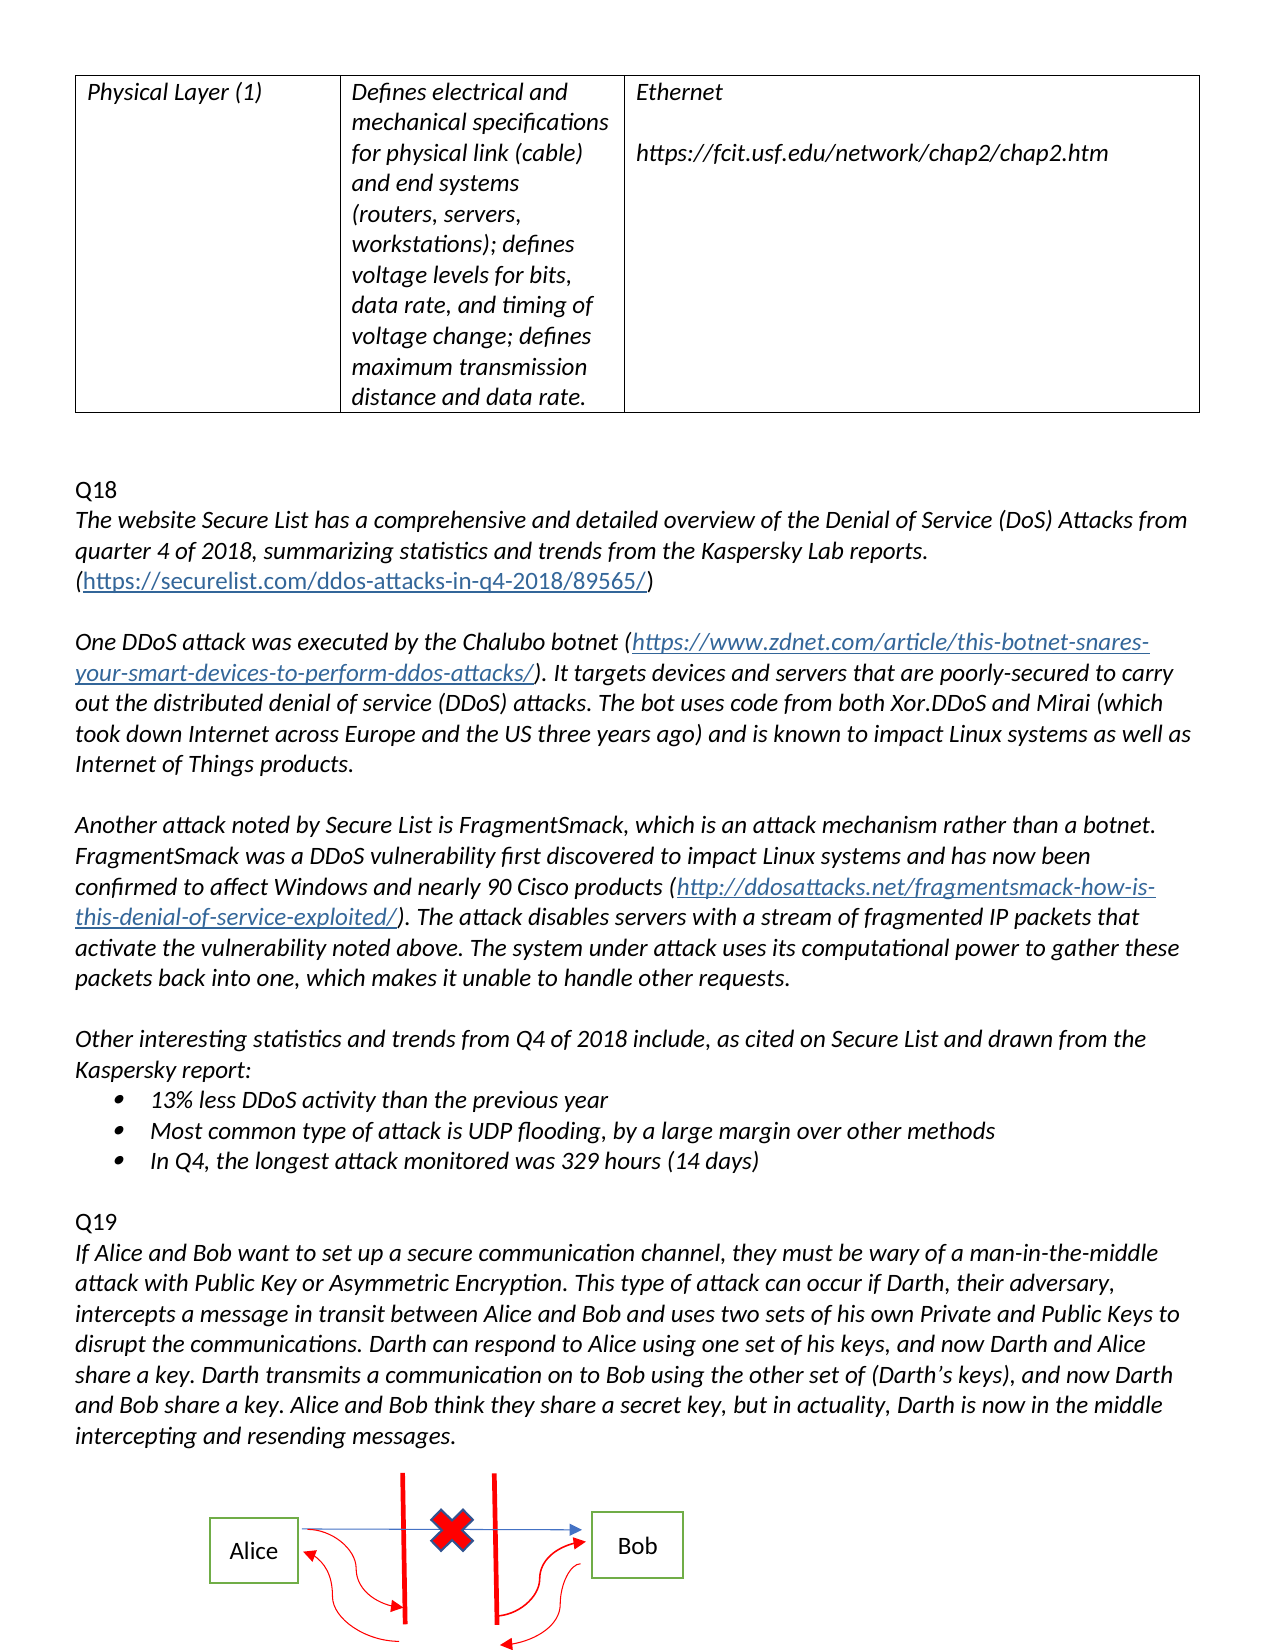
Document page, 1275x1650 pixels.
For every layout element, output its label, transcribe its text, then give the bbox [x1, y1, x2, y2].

table_cell Defines electrical and mechanical specifications for physical link (cable) and end systems (routers, servers, workstations); defines voltage levels for bits, data rate, and timing of voltage change; defines maximum transmission distance and data rate. [341, 76, 624, 412]
text One DDoS attack was executed by the Chalubo botnet (https://www.zdnet.com/article/this-botnet-snares-your-smart-devices-to-perform-ddos-attacks/). It targets devices and servers that are poorly-secured to carry out the distributed denial of service (DDoS) attacks. The bot uses code from both Xor.DDoS and Mirai (which took down Internet across Europe and the US three years ago) and is known to impact Linux systems as well as Internet of Things products. [75, 626, 1200, 779]
text The website Secure List has a comprehensive and detailed overview of the Denial of Service (DoS) Attacks from quarter 4 of 2018, summarizing statistics and trends from the Kaspersky Lab reports. (https://securelist.com/ddos-attacks-in-q4-2018/89565/) [75, 504, 1200, 596]
table_cell Physical Layer (1) [76, 76, 340, 412]
text If Alice and Bob want to set up a secure communication channel, they must be wary of a man-in-the-middle attack with Public Key or Asymmetric Encryption. This type of attack can occur if Darth, their adversary, intercepts a message in transit between Alice and Bob and uses two sets of his own Private and Public Keys to disrupt the communications. Darth can respond to Alice using one set of his keys, and now Darth and Alice share a key. Darth transmits a communication on to Bob using the other set of (Darth’s keys), and now Darth and Bob share a key. Alice and Bob think they share a secret key, but in actuality, Darth is now in the middle intercepting and resending messages. [75, 1237, 1200, 1451]
text Q19 [75, 1206, 1200, 1237]
list 13% less DDoS activity than the previous year [112, 1084, 1200, 1115]
text Q18 [75, 474, 1200, 504]
table_cell Ethernet https://fcit.usf.edu/network/chap2/chap2.htm [625, 76, 1199, 412]
list In Q4, the longest attack monitored was 329 hours (14 days) [112, 1145, 1200, 1176]
text Other interesting statistics and trends from Q4 of 2018 include, as cited on Secure List and drawn from the Kaspersky report: [75, 1023, 1200, 1084]
list Most common type of attack is UDP flooding, by a large margin over other methods [112, 1115, 1200, 1145]
text Another attack noted by Secure List is FragmentSmack, which is an attack mechanism rather than a botnet. FragmentSmack was a DDoS vulnerability first discovered to impact Linux systems and has now been confirmed to affect Windows and nearly 90 Cisco products (http://ddosattacks.net/fragmentsmack-how-is-this-denial-of-service-exploited/). The attack disables servers with a stream of fragmented IP packets that activate the vulnerability noted above. The system under attack uses its computational power to gather these packets back into one, which makes it unable to handle other requests. [75, 809, 1200, 993]
